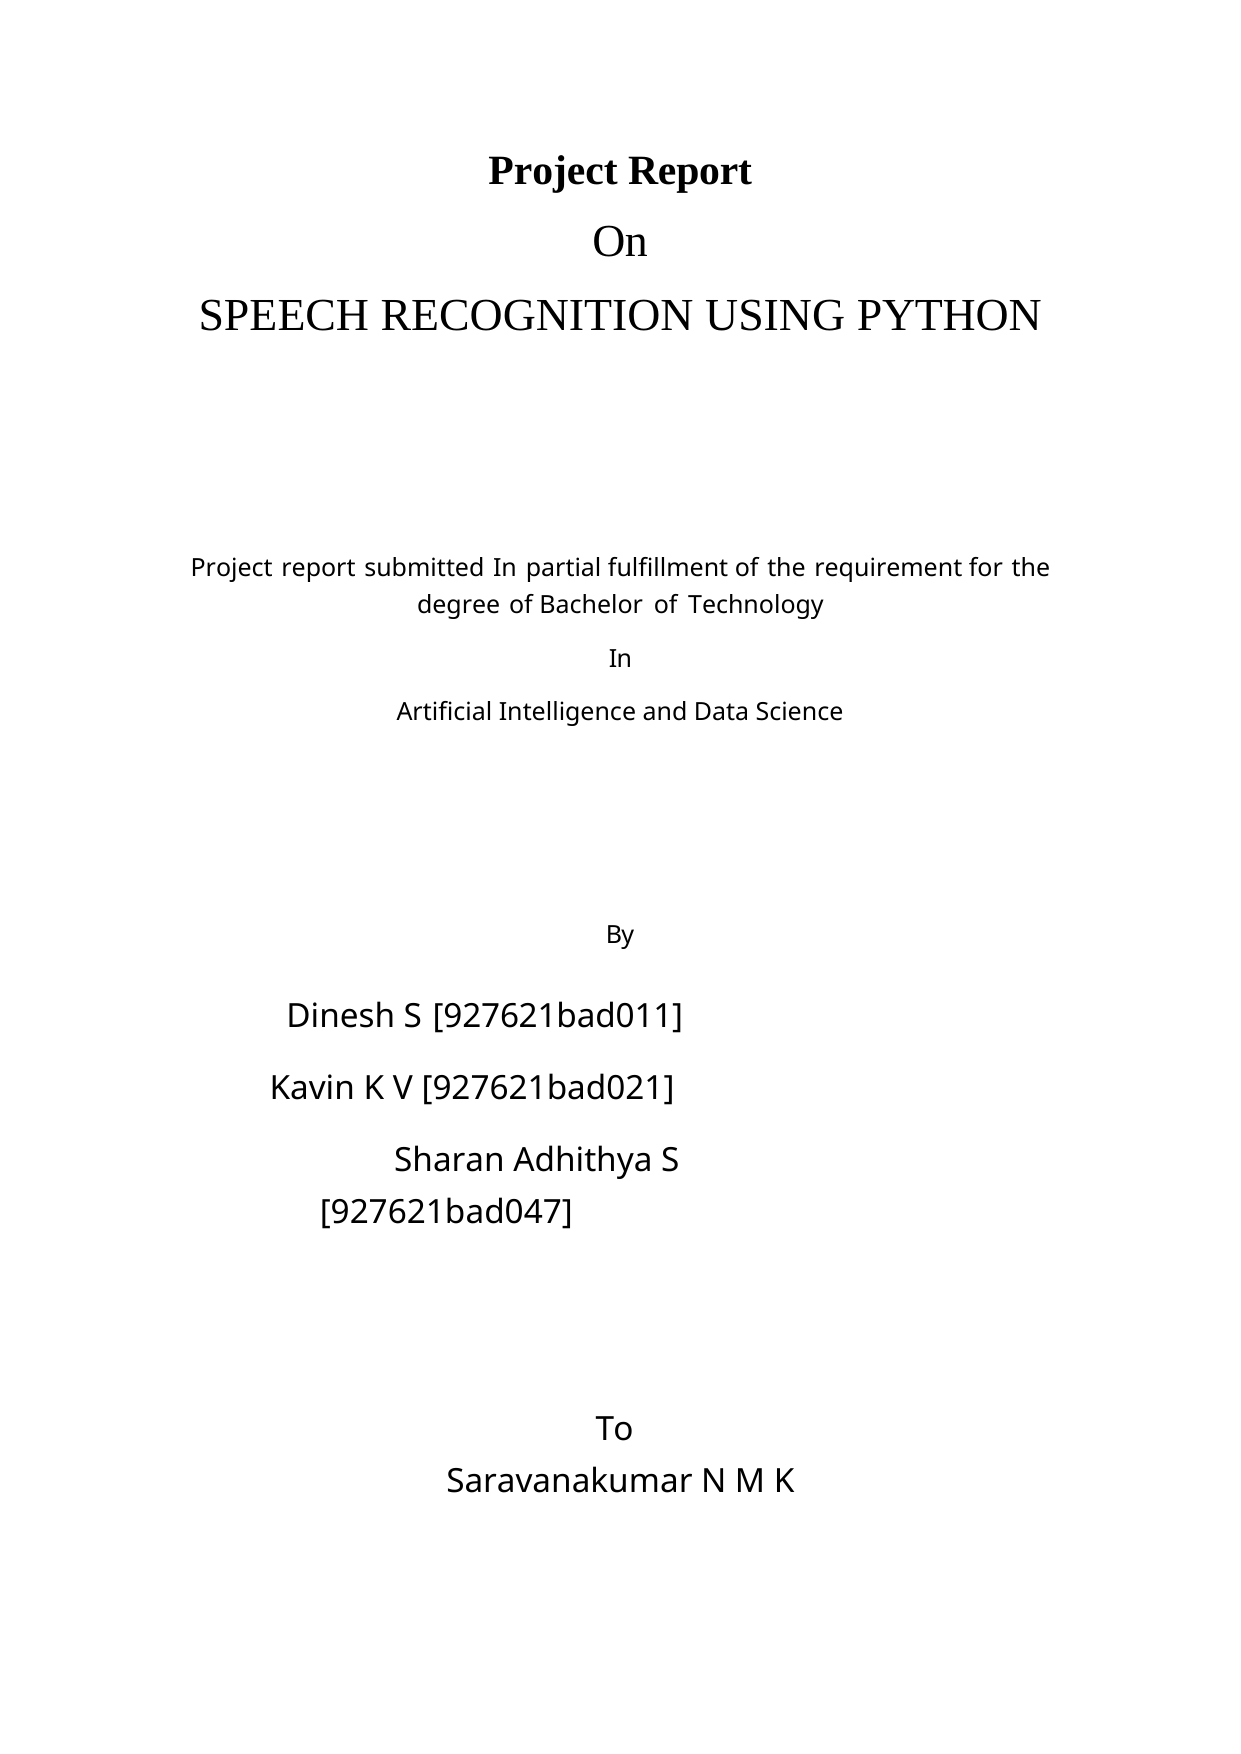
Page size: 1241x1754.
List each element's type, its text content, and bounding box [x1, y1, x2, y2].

text Dinesh S [927621bad011] [96, 992, 958, 1037]
text Saravanakumar N M K [153, 1457, 1087, 1503]
text In [154, 640, 1087, 674]
text By [282, 917, 958, 951]
title On [153, 214, 1087, 266]
text To [96, 1405, 796, 1450]
text Project report submitted In partial fulfillment of the requirement for the degree of Bachelor of Technology [153, 550, 1087, 621]
text Kavin K V [927621bad021] [96, 1064, 796, 1109]
text Artificial Intelligence and Data Science [282, 693, 958, 727]
text Sharan Adhithya S [927621bad047] [96, 1136, 796, 1234]
text Project Report [153, 146, 1087, 194]
title SPEECH RECOGNITION USING PYTHON [153, 287, 1087, 340]
